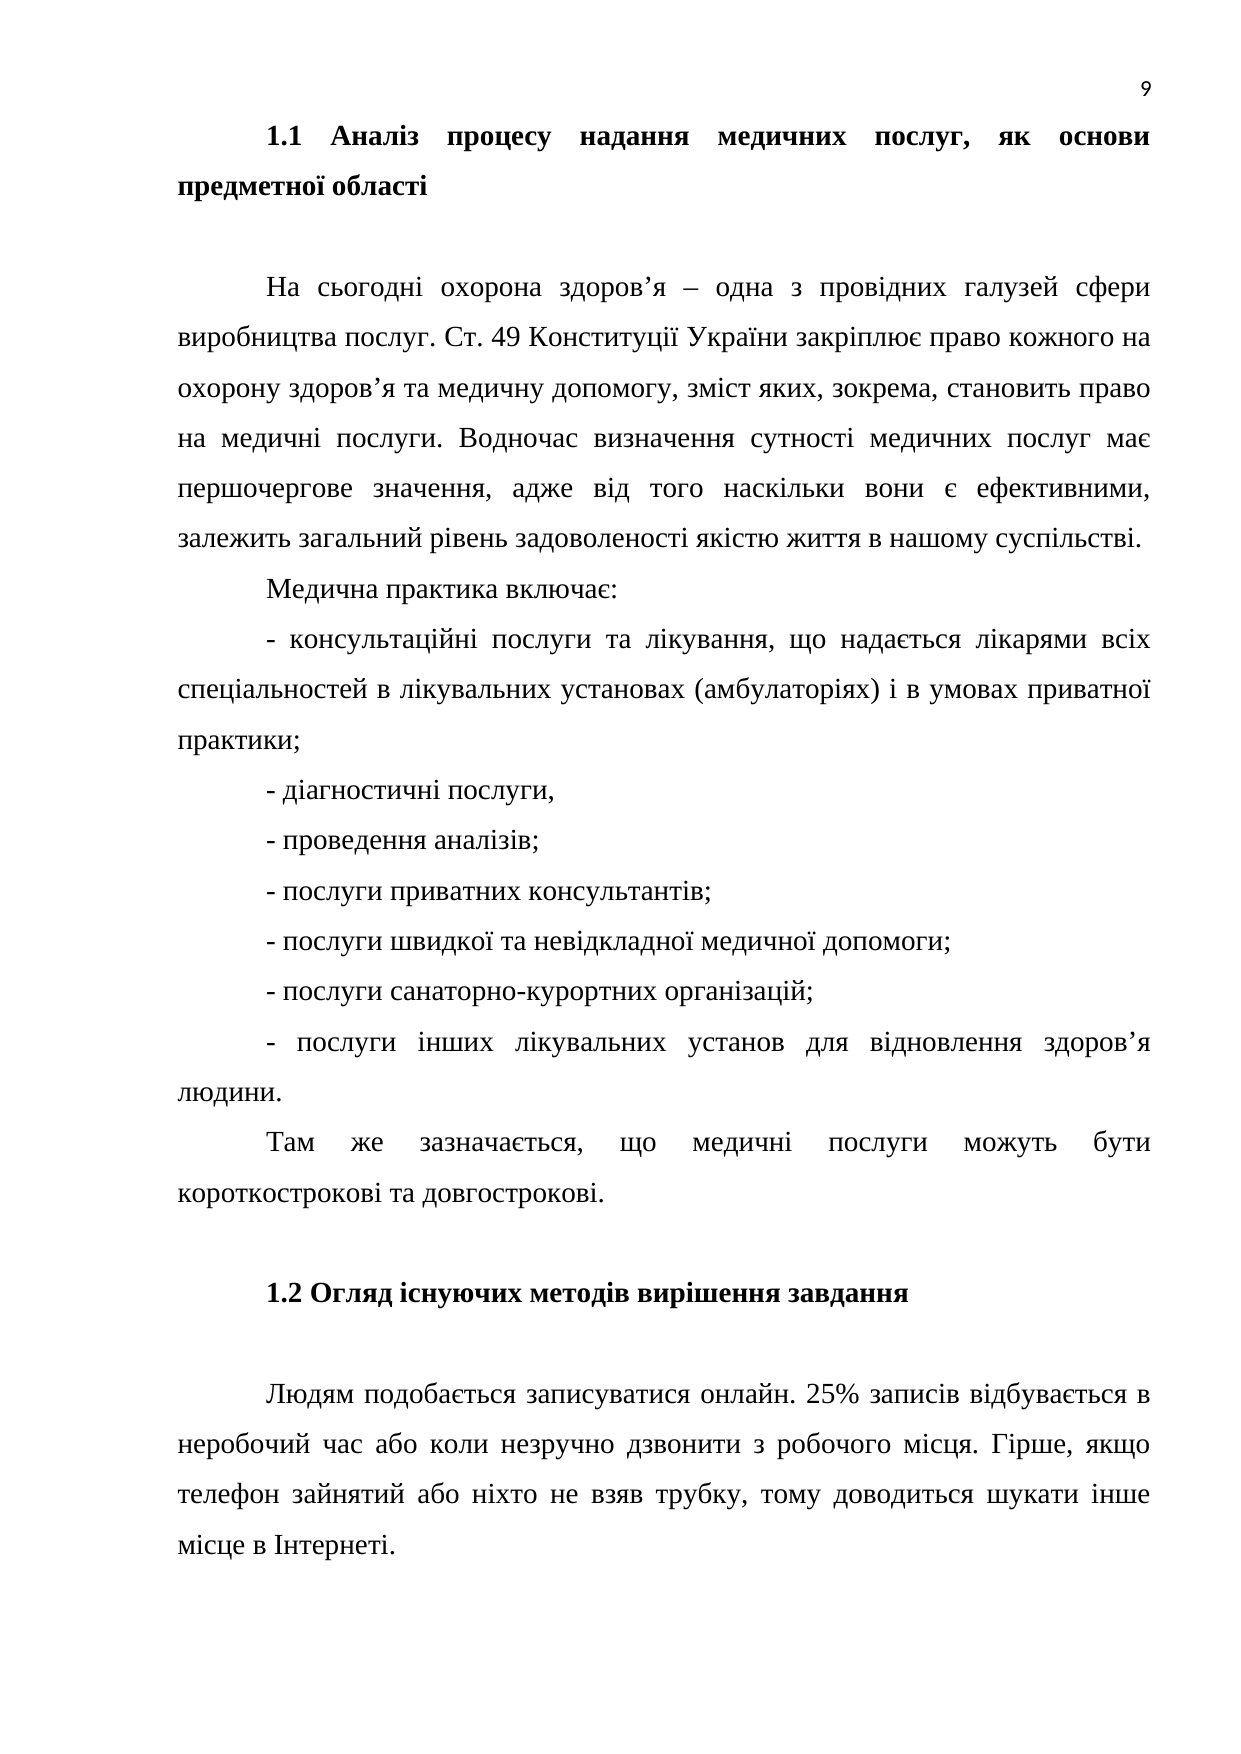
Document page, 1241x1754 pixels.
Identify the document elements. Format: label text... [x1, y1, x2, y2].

title Медична практика включає: [177, 571, 1152, 604]
title - послуги приватних консультантів; [177, 873, 1152, 906]
title - консультаційні послуги та лікування, що надається лікарями всіх спеціальностей в лікувальних установах (амбулаторіях) і в умовах приватної практики; [177, 621, 1152, 755]
title На сьогодні охорона здоров’я – одна з провідних галузей сфери виробництва послуг. Ст. 49 Конституції України закріплює право кожного на охорону здоров’я та медичну допомогу, зміст яких, зокрема, становить право на медичні послуги. Водночас визначення сутності медичних послуг має першочергове значення, адже від того наскільки вони є ефективними, залежить загальний рівень задоволеності якістю життя в нашому суспільстві. [177, 269, 1152, 554]
title - послуги швидкої та невідкладної медичної допомоги; [177, 923, 1152, 957]
title - послуги інших лікувальних установ для відновлення здоров’я людини. [177, 1024, 1152, 1108]
title - діагностичні послуги, [177, 772, 1152, 806]
title 1.2 Огляд існуючих методів вирішення завдання [177, 1275, 1152, 1309]
title - послуги санаторно-курортних організацій; [177, 973, 1152, 1007]
title Там же зазначається, що медичні послуги можуть бути короткострокові та довгострокові. [177, 1124, 1152, 1208]
text Людям подобається записуватися онлайн. 25% записів відбувається в неробочий час або коли незручно дзвонити з робочого місця. Гірше, якщо телефон зайнятий або ніхто не взяв трубку, тому доводиться шукати інше місце в Інтернеті. [177, 1376, 1152, 1560]
title 1.1 Аналіз процесу надання медичних послуг, як основи предметної області [177, 118, 1152, 202]
title - проведення аналізів; [177, 822, 1152, 856]
